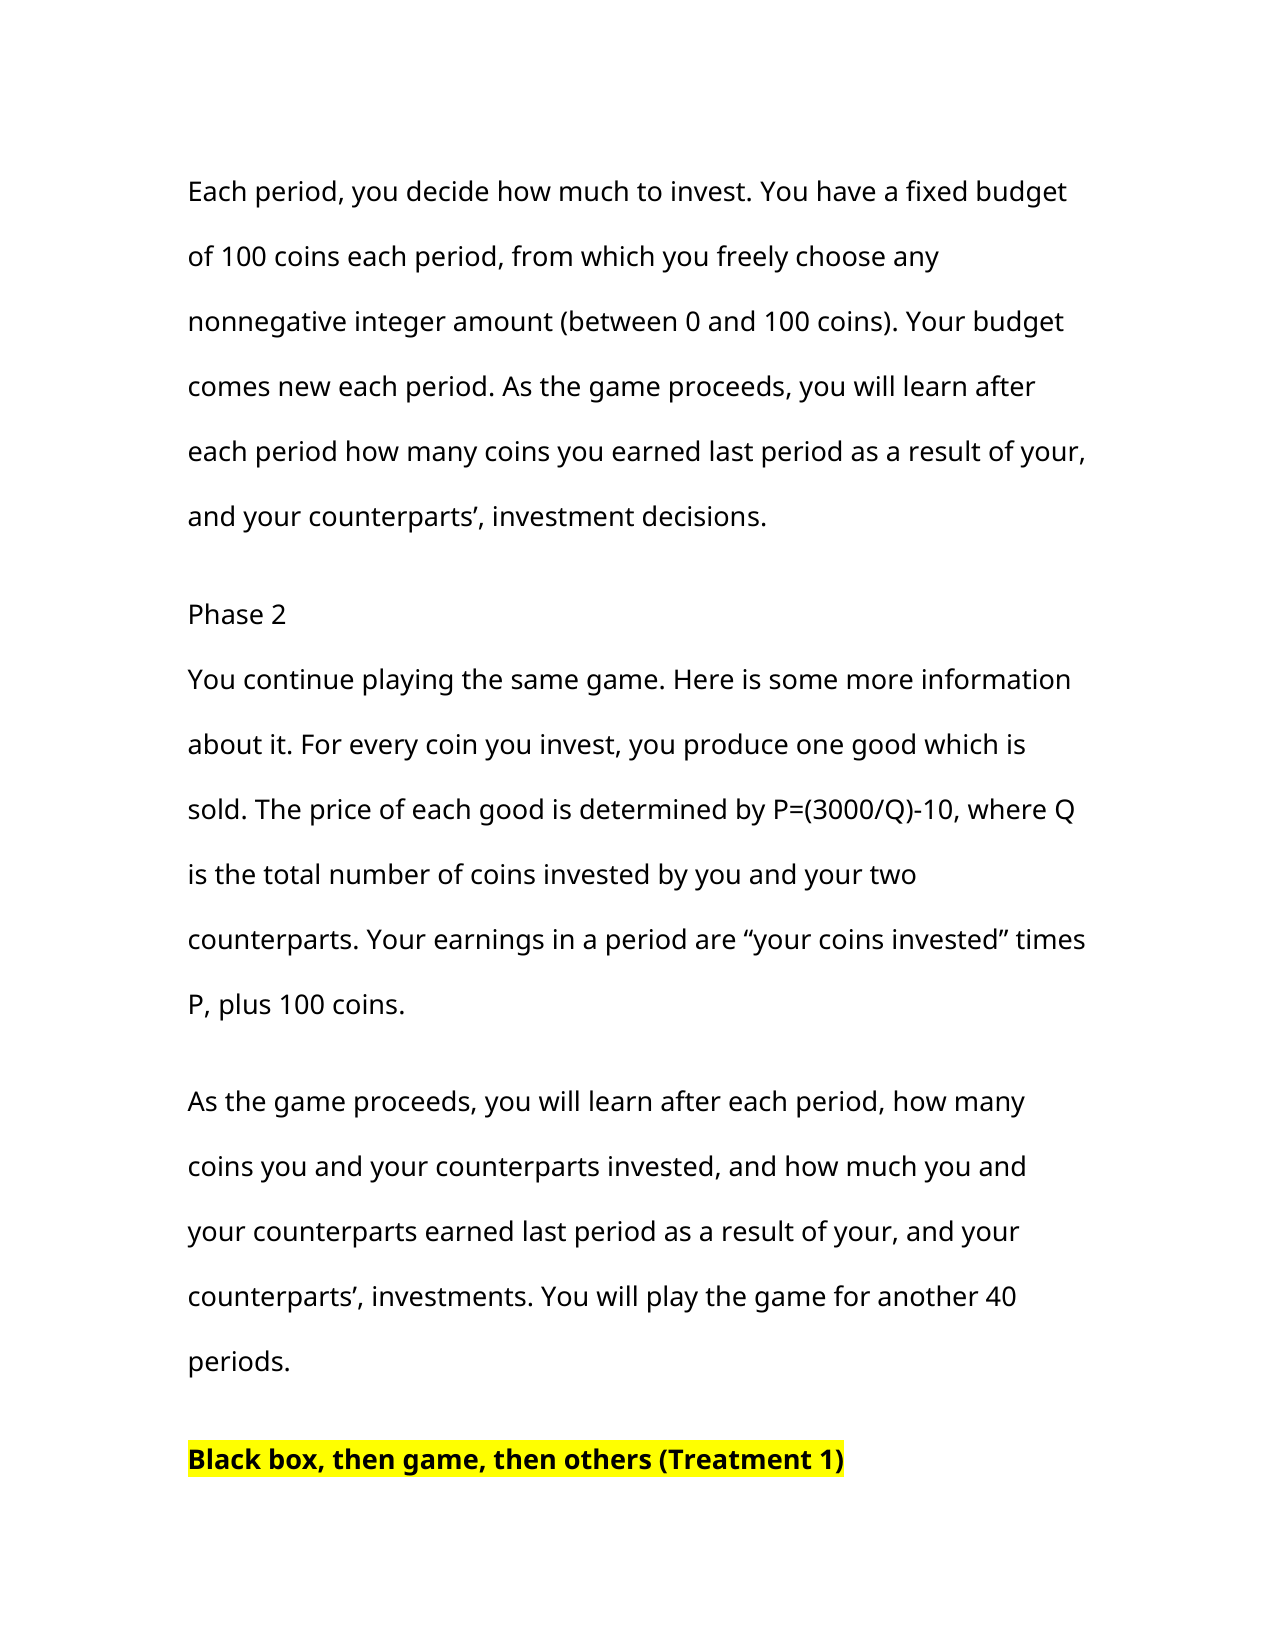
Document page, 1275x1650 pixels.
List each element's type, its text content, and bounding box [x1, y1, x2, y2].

text Phase 2 [187, 581, 1087, 646]
text You continue playing the same game. Here is some more information about it. For every coin you invest, you produce one good which is sold. The price of each good is determined by P=(3000/Q)-10, where Q is the total number of coins invested by you and your two counterparts. Your earnings in a period are “your coins invested” times P, plus 100 coins. [187, 646, 1087, 1036]
text As the game proceeds, you will learn after each period, how many coins you and your counterparts invested, and how much you and your counterparts earned last period as a result of your, and your counterparts’, investments. You will play the game for another 40 periods. [187, 1069, 1087, 1394]
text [187, 159, 1087, 549]
text Black box, then game, then others (Treatment 1) [187, 1426, 1087, 1491]
